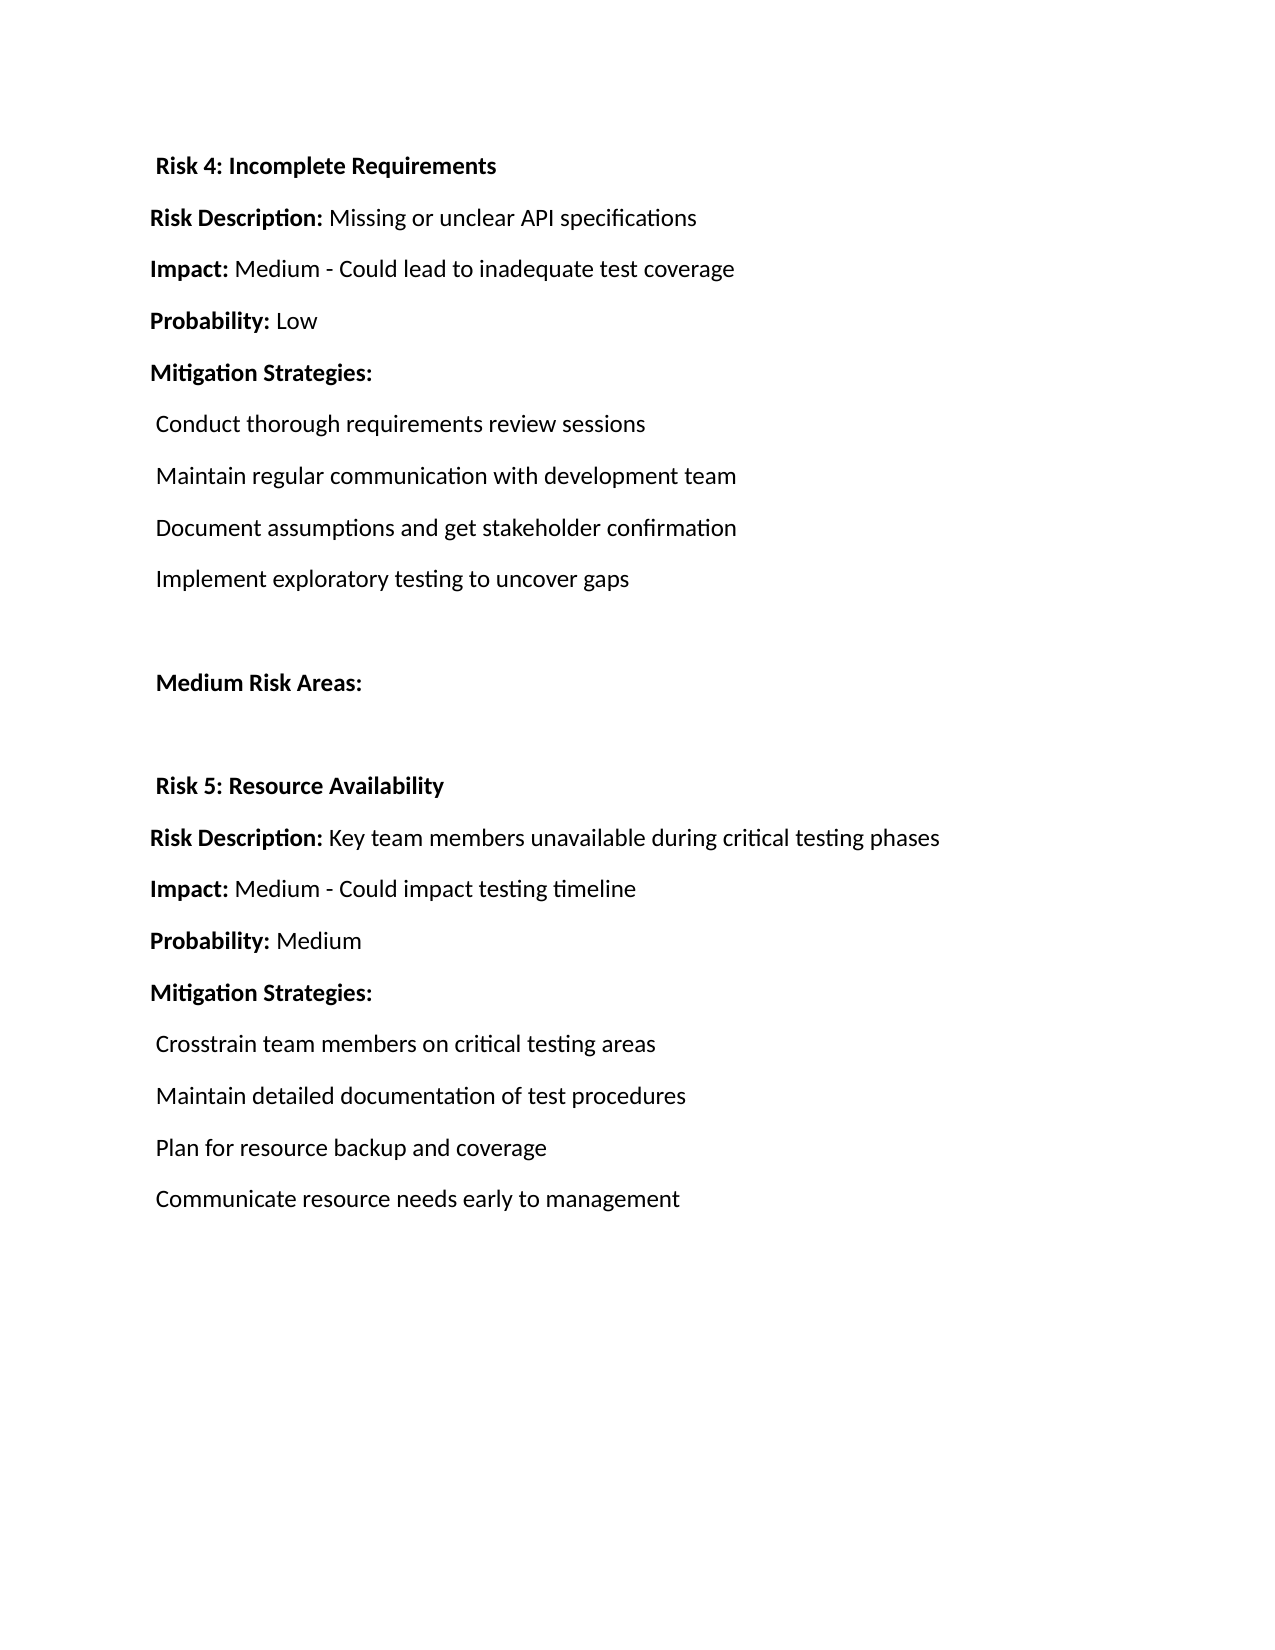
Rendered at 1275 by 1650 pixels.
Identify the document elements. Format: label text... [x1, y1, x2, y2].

text Impact: Medium - Could lead to inadequate test coverage [150, 253, 1125, 284]
text Mitigation Strategies: [150, 357, 1125, 387]
text Conduct thorough requirements review sessions [150, 408, 1125, 439]
text Risk Description: Missing or unclear API specifications [150, 202, 1125, 232]
text Risk Description: Key team members unavailable during critical testing phases [150, 822, 1125, 852]
text Impact: Medium - Could impact testing timeline [150, 873, 1125, 904]
text Plan for resource backup and coverage [150, 1132, 1125, 1162]
text Risk 4: Incomplete Requirements [150, 150, 1125, 181]
text Medium Risk Areas: [150, 667, 1125, 697]
text Document assumptions and get stakeholder confirmation [150, 512, 1125, 542]
text Maintain regular communication with development team [150, 460, 1125, 491]
text Risk 5: Resource Availability [150, 770, 1125, 801]
text Probability: Low [150, 305, 1125, 336]
text Crosstrain team members on critical testing areas [150, 1028, 1125, 1059]
text Probability: Medium [150, 925, 1125, 956]
text Mitigation Strategies: [150, 977, 1125, 1007]
text Maintain detailed documentation of test procedures [150, 1080, 1125, 1111]
text Implement exploratory testing to uncover gaps [150, 563, 1125, 594]
text Communicate resource needs early to management [150, 1183, 1125, 1214]
